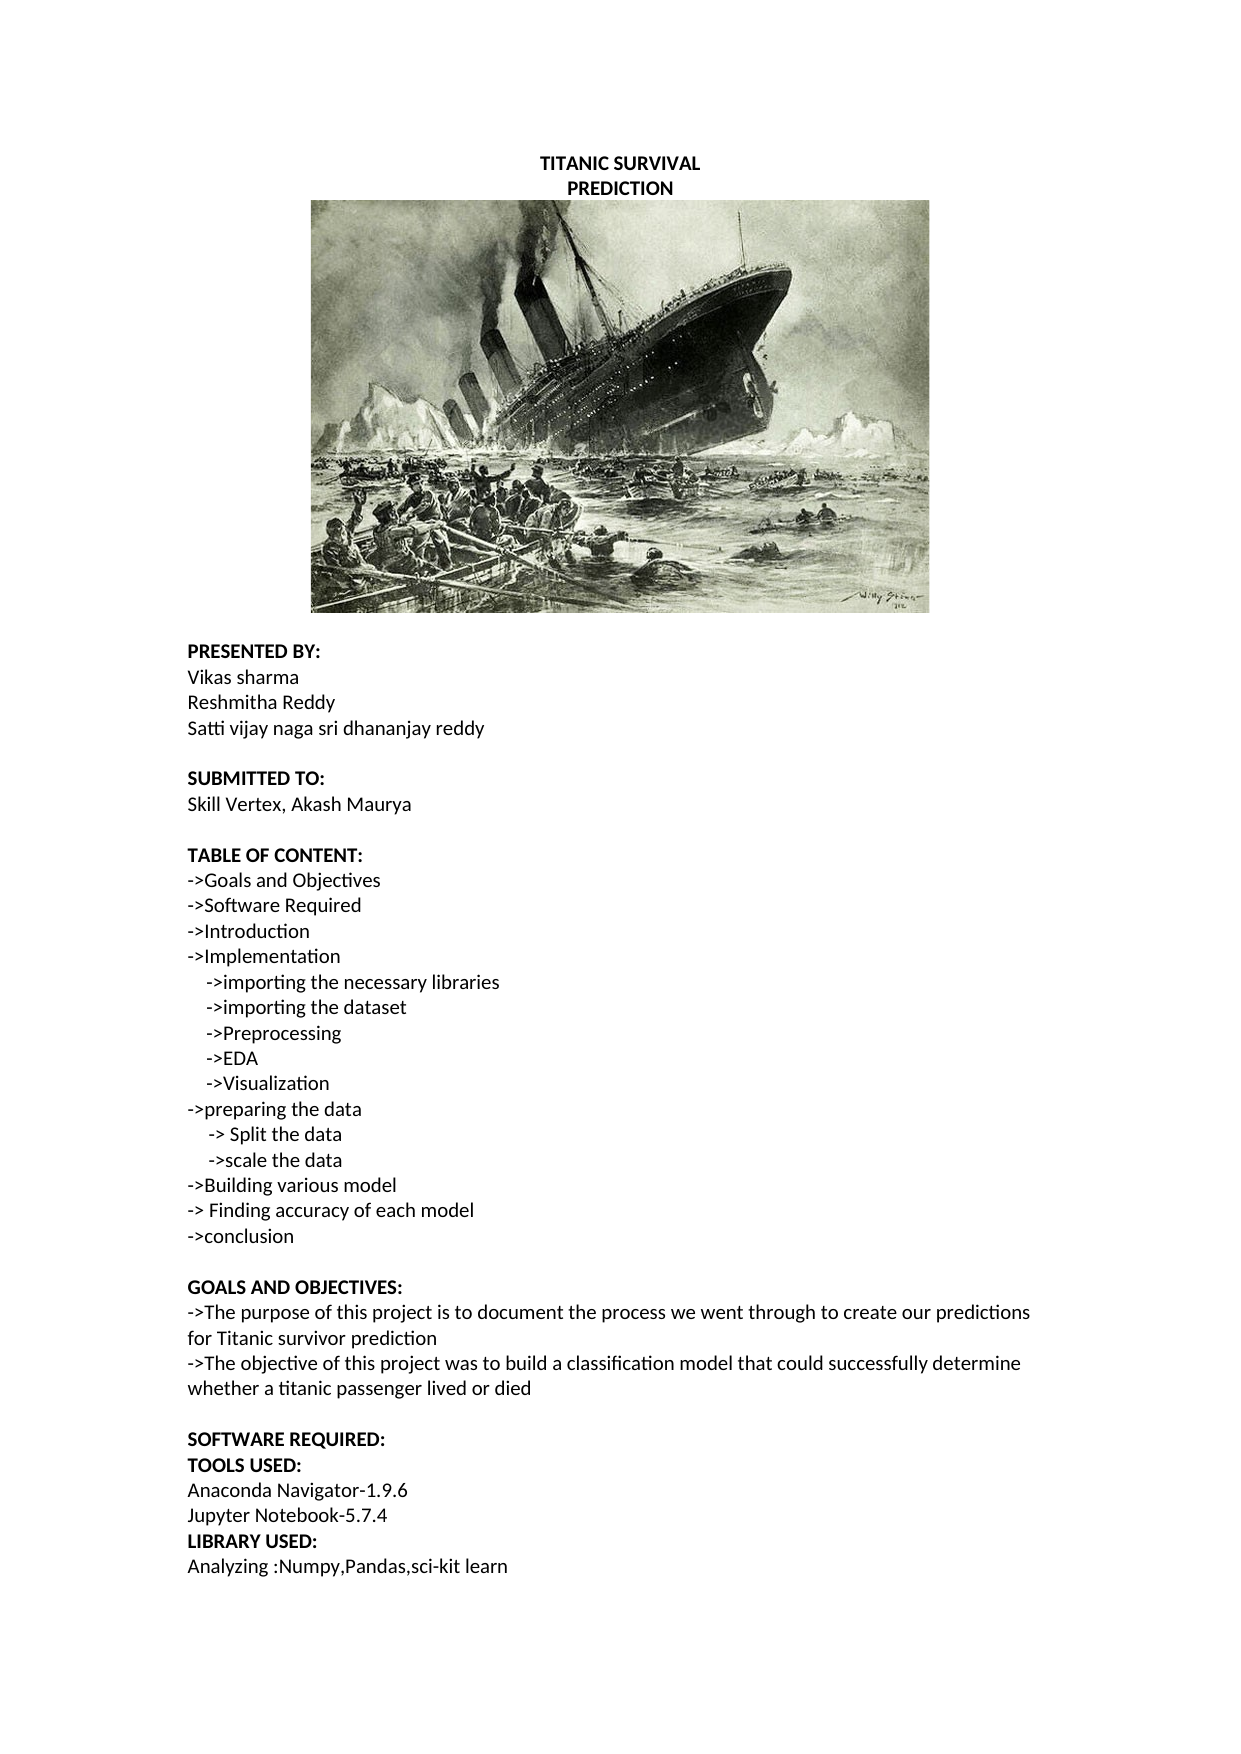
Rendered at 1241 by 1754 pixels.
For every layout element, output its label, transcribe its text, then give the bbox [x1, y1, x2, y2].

text ->Preprocessing [187, 1020, 1053, 1045]
text ->Introduction [187, 918, 1053, 943]
text PREDICTION [187, 175, 1053, 201]
text ->preparing the data [187, 1096, 1053, 1121]
text Vikas sharma [187, 664, 1053, 689]
text Analyzing :Numpy,Pandas,sci-kit learn [187, 1553, 1053, 1579]
text ->Implementation [187, 943, 1053, 969]
text SOFTWARE REQUIRED: [187, 1426, 1053, 1452]
text ->The purpose of this project is to document the process we went through to create our predictions for Titanic survivor prediction [187, 1299, 1053, 1350]
text Jupyter Notebook-5.7.4 [187, 1503, 1053, 1528]
text Satti vijay naga sri dhananjay reddy [187, 715, 1053, 740]
text ->importing the necessary libraries [187, 969, 1053, 994]
text TOOLS USED: [187, 1452, 1053, 1477]
text ->Software Required [187, 893, 1053, 918]
text GOALS AND OBJECTIVES: [187, 1274, 1053, 1299]
text Anaconda Navigator-1.9.6 [187, 1477, 1053, 1503]
picture [310, 200, 930, 613]
text ->scale the data [187, 1147, 1053, 1172]
text ->conclusion [187, 1223, 1053, 1248]
text -> Finding accuracy of each model [187, 1198, 1053, 1223]
text TABLE OF CONTENT: [187, 842, 1053, 867]
text SUBMITTED TO: [187, 766, 1053, 791]
text ->Building various model [187, 1172, 1053, 1198]
text ->Goals and Objectives [187, 867, 1053, 893]
text ->Visualization [187, 1071, 1053, 1096]
text ->EDA [187, 1045, 1053, 1071]
text -> Split the data [187, 1121, 1053, 1147]
text Skill Vertex, Akash Maurya [187, 791, 1053, 816]
text PRESENTED BY: [187, 638, 1053, 664]
text LIBRARY USED: [187, 1528, 1053, 1553]
text ->The objective of this project was to build a classification model that could successfully determine whether a titanic passenger lived or died [187, 1350, 1053, 1401]
text TITANIC SURVIVAL [187, 150, 1053, 175]
text ->importing the dataset [187, 994, 1053, 1020]
text Reshmitha Reddy [187, 689, 1053, 715]
